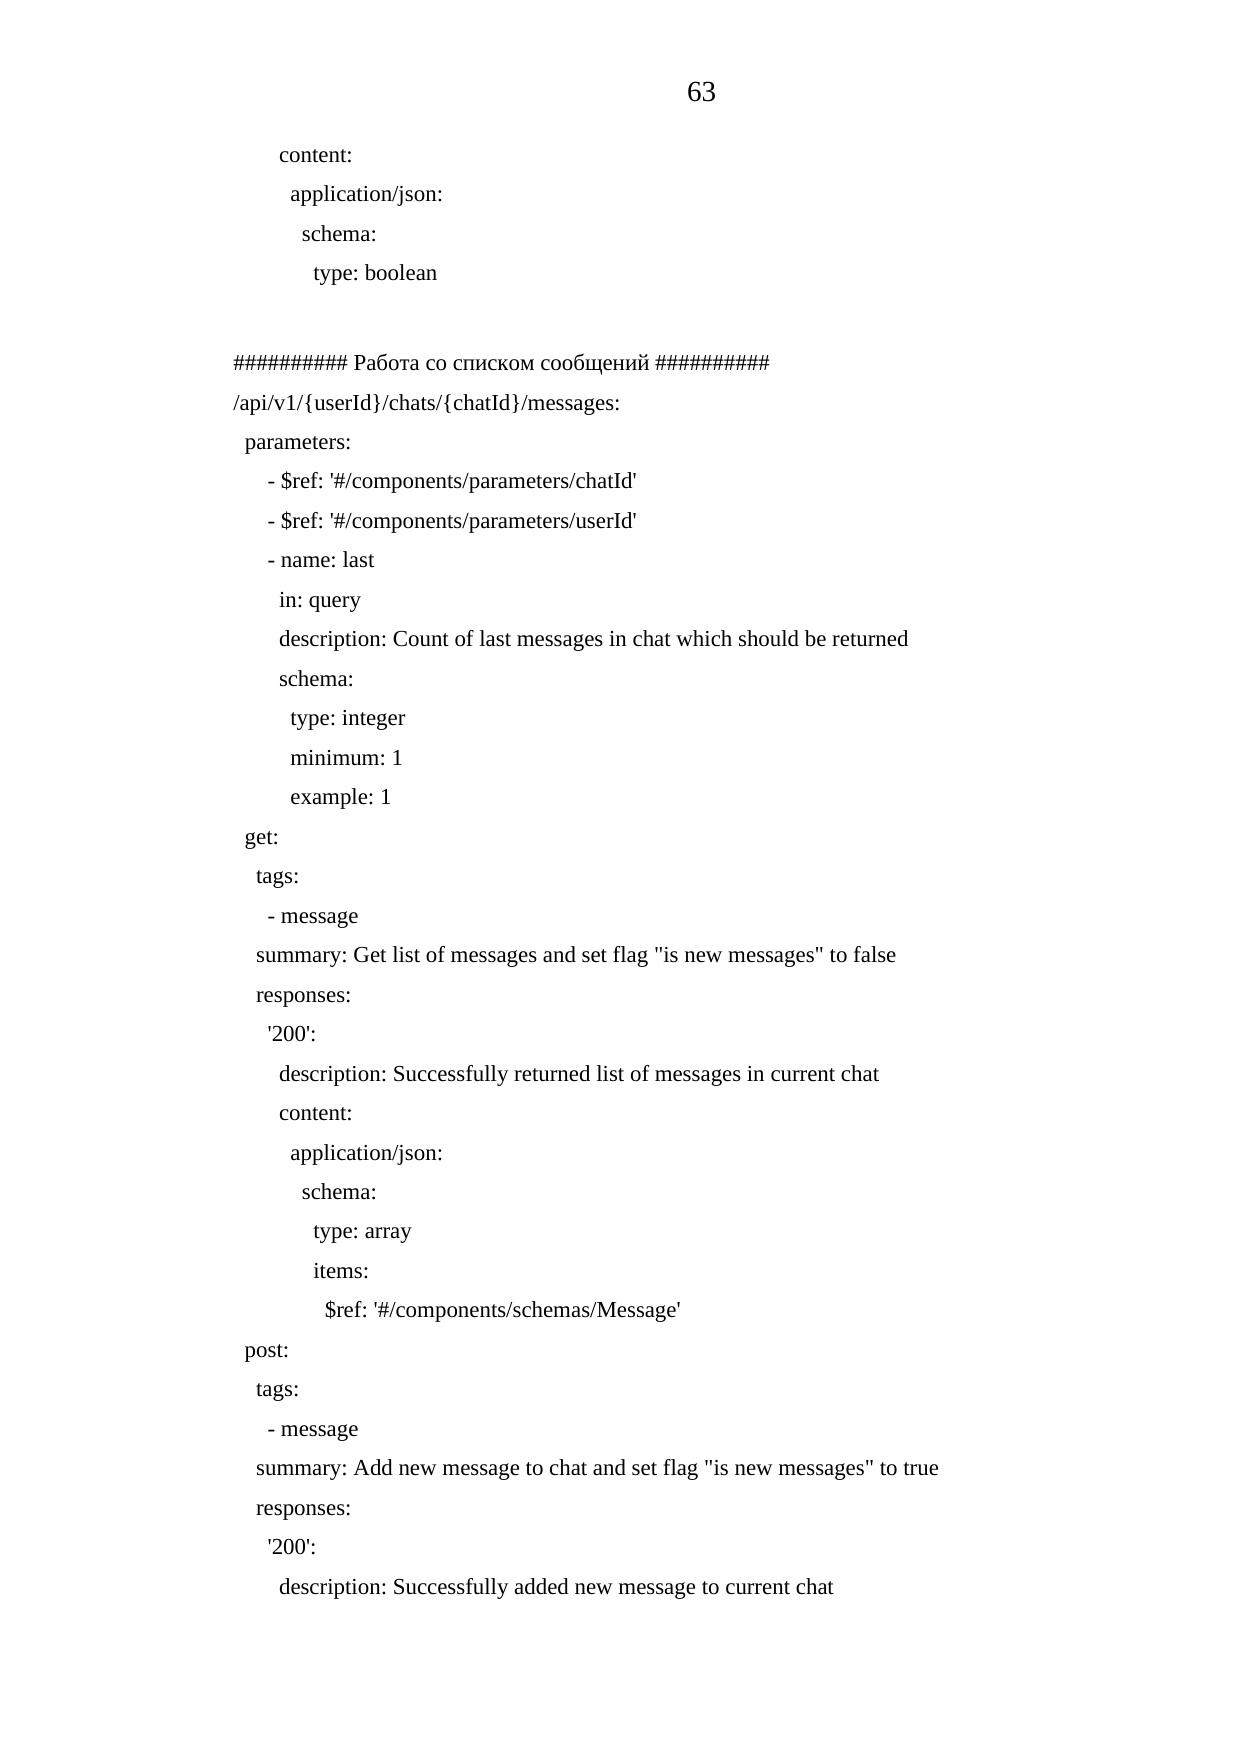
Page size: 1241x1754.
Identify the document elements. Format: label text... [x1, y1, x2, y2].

text tags: [148, 862, 1181, 889]
text - $ref: '#/components/parameters/userId' [148, 507, 1181, 533]
text - message [148, 902, 1181, 928]
text summary: Add new message to chat and set flag "is new messages" to true [148, 1454, 1181, 1481]
text post: [148, 1336, 1181, 1362]
text tags: [148, 1376, 1181, 1402]
text get: [148, 823, 1181, 849]
text $ref: '#/components/schemas/Message' [148, 1297, 1181, 1323]
text parameters: [148, 428, 1181, 454]
text application/json: [148, 180, 1181, 207]
text schema: [148, 665, 1181, 691]
text content: [148, 1099, 1181, 1126]
text type: boolean [148, 259, 1181, 286]
text schema: [148, 220, 1181, 246]
text ########## Работа со списком сообщений ########## [148, 349, 1181, 375]
text responses: [148, 1494, 1181, 1520]
text - message [148, 1415, 1181, 1441]
text description: Count of last messages in chat which should be returned [148, 625, 1181, 652]
text description: Successfully added new message to current chat [148, 1573, 1181, 1599]
text description: Successfully returned list of messages in current chat [148, 1060, 1181, 1086]
text schema: [148, 1178, 1181, 1204]
text in: query [148, 586, 1181, 612]
text summary: Get list of messages and set flag "is new messages" to false [148, 941, 1181, 968]
text responses: [148, 981, 1181, 1007]
text example: 1 [148, 783, 1181, 810]
text '200': [148, 1533, 1181, 1560]
text type: integer [148, 704, 1181, 731]
text type: array [148, 1218, 1181, 1244]
text - name: last [148, 546, 1181, 573]
text minimum: 1 [148, 744, 1181, 770]
text content: [148, 141, 1181, 167]
text /api/v1/{userId}/chats/{chatId}/messages: [148, 388, 1181, 415]
text items: [148, 1257, 1181, 1283]
text '200': [148, 1020, 1181, 1047]
text application/json: [148, 1139, 1181, 1165]
text - $ref: '#/components/parameters/chatId' [148, 467, 1181, 494]
